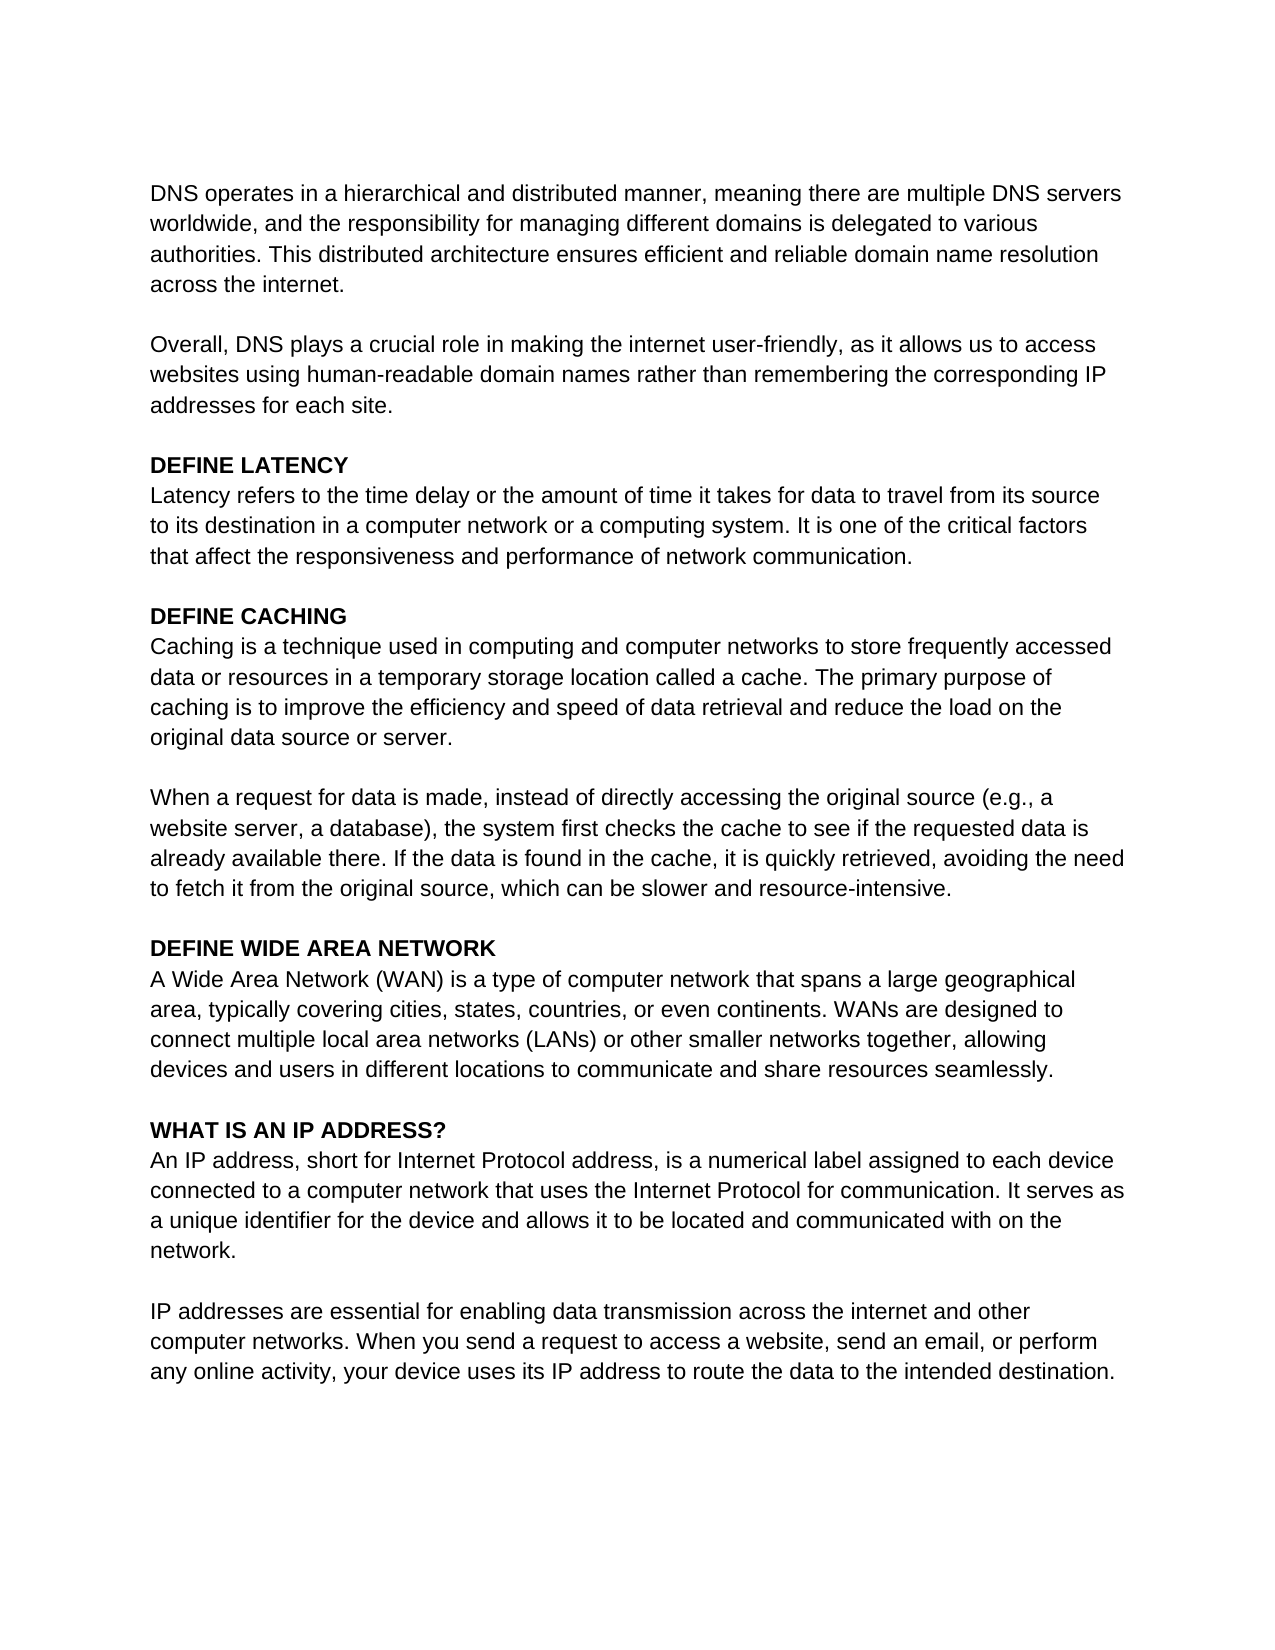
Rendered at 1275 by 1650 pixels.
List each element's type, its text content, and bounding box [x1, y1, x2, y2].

text DEFINE WIDE AREA NETWORK [150, 935, 1125, 962]
text Caching is a technique used in computing and computer networks to store frequently accessed data or resources in a temporary storage location called a cache. The primary purpose of caching is to improve the efficiency and speed of data retrieval and reduce the load on the original data source or server. [150, 633, 1125, 750]
text Overall, DNS plays a crucial role in making the internet user-friendly, as it allows us to access websites using human-readable domain names rather than remembering the corresponding IP addresses for each site. [150, 331, 1125, 418]
text IP addresses are essential for enabling data transmission across the internet and other computer networks. When you send a request to access a website, send an email, or perform any online activity, your device uses its IP address to route the data to the intended destination. [150, 1298, 1125, 1385]
text When a request for data is made, instead of directly accessing the original source (e.g., a website server, a database), the system first checks the cache to see if the requested data is already available there. If the data is found in the cache, it is quickly retrieved, avoiding the need to fetch it from the original source, which can be slower and resource-intensive. [150, 784, 1125, 901]
text DNS operates in a hierarchical and distributed manner, meaning there are multiple DNS servers worldwide, and the responsibility for managing different domains is delegated to various authorities. This distributed architecture ensures efficient and reliable domain name resolution across the internet. [150, 180, 1125, 297]
text An IP address, short for Internet Protocol address, is a numerical label assigned to each device connected to a computer network that uses the Internet Protocol for communication. It serves as a unique identifier for the device and allows it to be located and communicated with on the network. [150, 1147, 1125, 1264]
text DEFINE LATENCY [150, 452, 1125, 478]
text Latency refers to the time delay or the amount of time it takes for data to travel from its source to its destination in a computer network or a computing system. It is one of the critical factors that affect the responsiveness and performance of network communication. [150, 482, 1125, 569]
text DEFINE CACHING [150, 603, 1125, 629]
text A Wide Area Network (WAN) is a type of computer network that spans a large geographical area, typically covering cities, states, countries, or even continents. WANs are designed to connect multiple local area networks (LANs) or other smaller networks together, allowing devices and users in different locations to communicate and share resources seamlessly. [150, 966, 1125, 1083]
text WHAT IS AN IP ADDRESS? [150, 1117, 1125, 1143]
